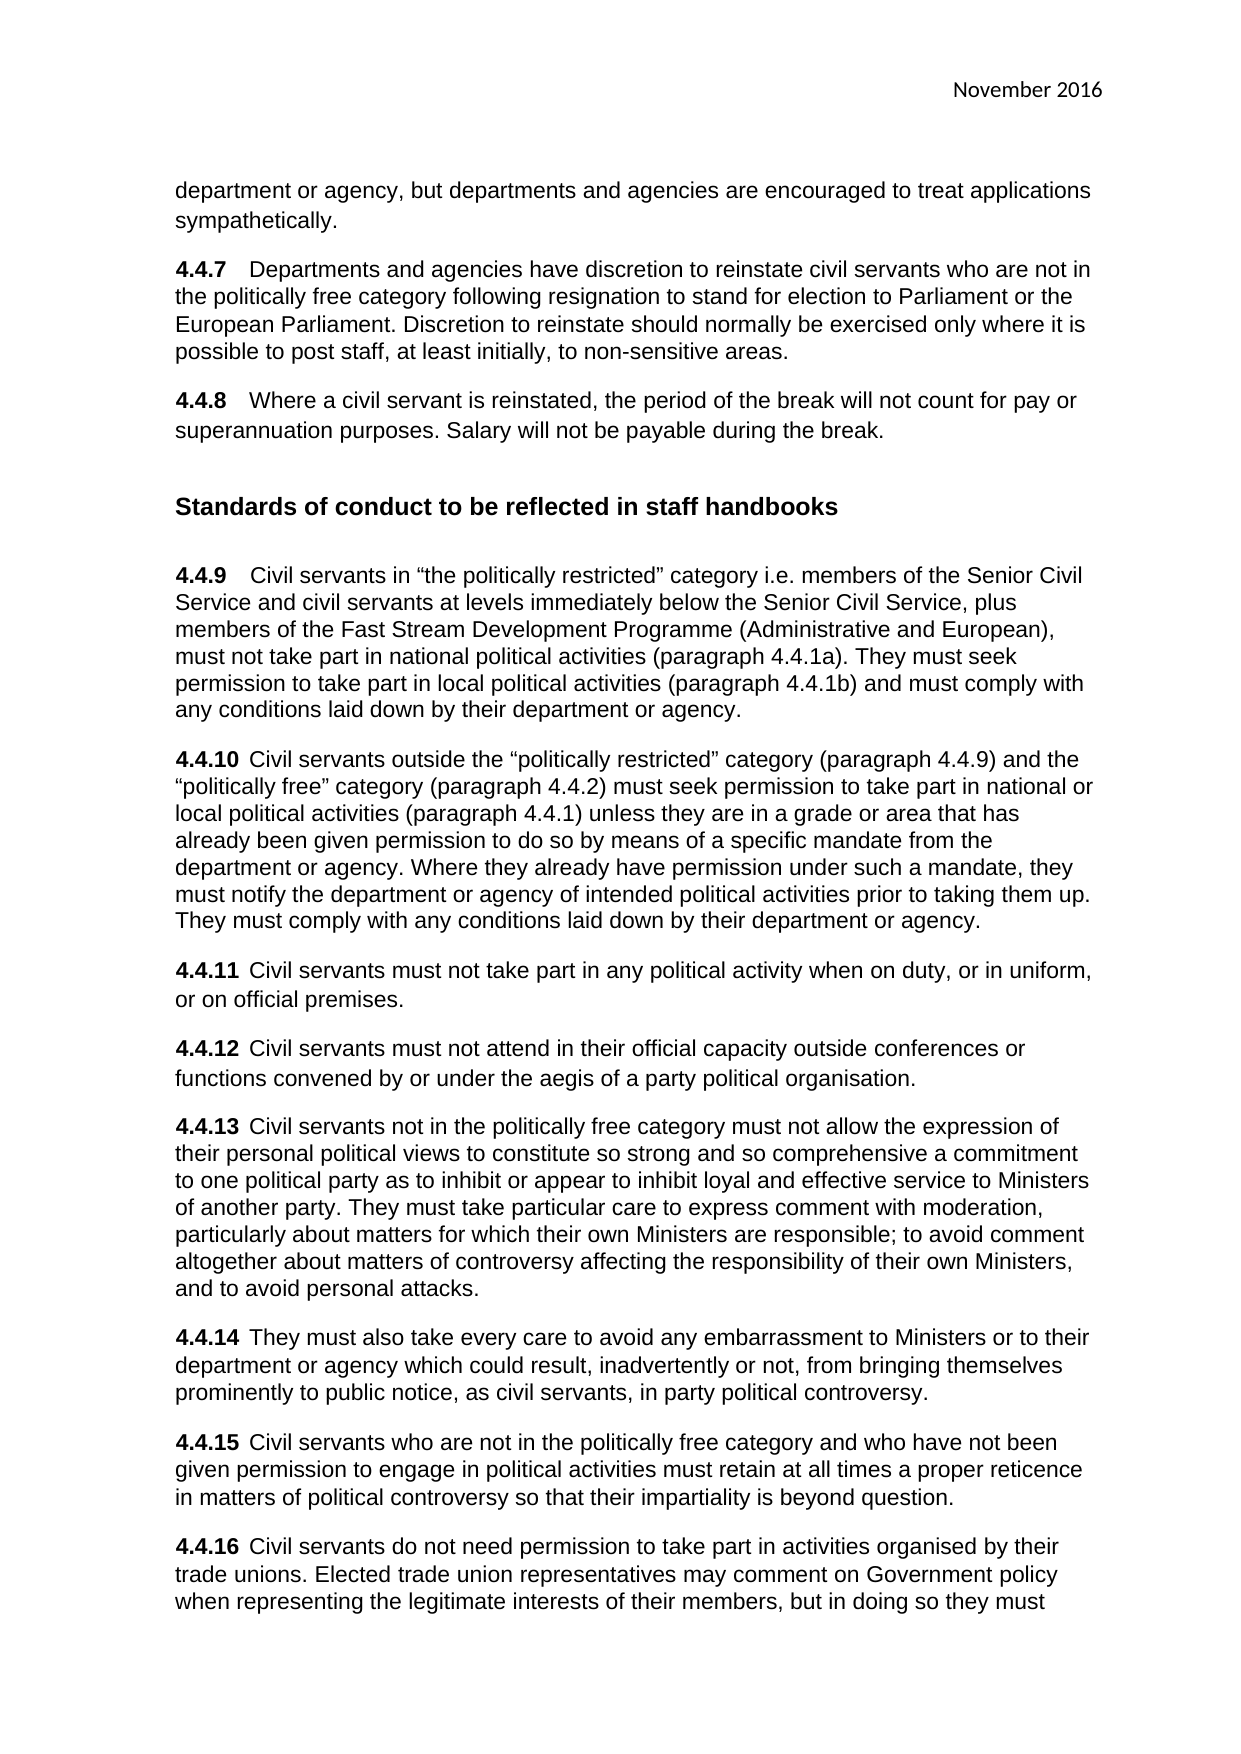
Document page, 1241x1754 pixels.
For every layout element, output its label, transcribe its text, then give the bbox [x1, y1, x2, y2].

list They must also take every care to avoid any embarrassment to Ministers or to their department or agency which could result, inadvertently or not, from bringing themselves prominently to public notice, as civil servants, in party political controversy. [175, 1324, 1090, 1406]
list Where a civil servant is reinstated, the period of the break will not count for pay or superannuation purposes. Salary will not be payable during the break. [175, 387, 1078, 443]
list Civil servants must not attend in their official capacity outside conferences or functions convened by or under the aegis of a party political organisation. [175, 1035, 1026, 1091]
list Civil servants in “the politically restricted” category i.e. members of the Senior Civil Service and civil servants at levels immediately below the Senior Civil Service, plus members of the Fast Stream Development Programme (Administrative and European), must not take part in national political activities (paragraph 4.4.1a). They must seek permission to take part in local political activities (paragraph 4.4.1b) and must comply with any conditions laid down by their department or agency. [175, 562, 1086, 723]
list Departments and agencies have discretion to reinstate civil servants who are not in the politically free category following resignation to stand for election to Parliament or the European Parliament. Discretion to reinstate should normally be exercised only where it is possible to post staff, at least initially, to non-sensitive areas. [175, 256, 1092, 364]
list Civil servants who are not in the politically free category and who have not been given permission to engage in political activities must retain at all times a proper reticence in matters of political controversy so that their impartiality is beyond question. [175, 1428, 1084, 1510]
list Civil servants must not take part in any political activity when on duty, or in uniform, or on official premises. [175, 957, 1092, 1013]
text Standards of conduct to be reflected in staff handbooks [175, 492, 1103, 521]
list Civil servants not in the politically free category must not allow the expression of their personal political views to constitute so strong and so comprehensive a commitment to one political party as to inhibit or appear to inhibit loyal and effective service to Ministers of another party. They must take particular care to express comment with moderation, particularly about matters for which their own Ministers are responsible; to avoid comment altogether about matters of controversy affecting the responsibility of their own Ministers, and to avoid personal attacks. [175, 1113, 1090, 1301]
list Civil servants do not need permission to take part in activities organised by their trade unions. Elected trade union representatives may comment on Government policy when representing the legitimate interests of their members, but in doing so they must [175, 1533, 1059, 1615]
list Civil servants outside the “politically restricted” category (paragraph 4.4.9) and the “politically free” category (paragraph 4.4.2) must seek permission to take part in national or local political activities (paragraph 4.4.1) unless they are in a grade or area that has already been given permission to do so by means of a specific mandate from the department or agency. Where they already have permission under such a mandate, they must notify the department or agency of intended political activities prior to taking them up. They must comply with any conditions laid down by their department or agency. [175, 746, 1094, 934]
text department or agency, but departments and agencies are encouraged to treat applications sympathetically. [175, 177, 1092, 233]
